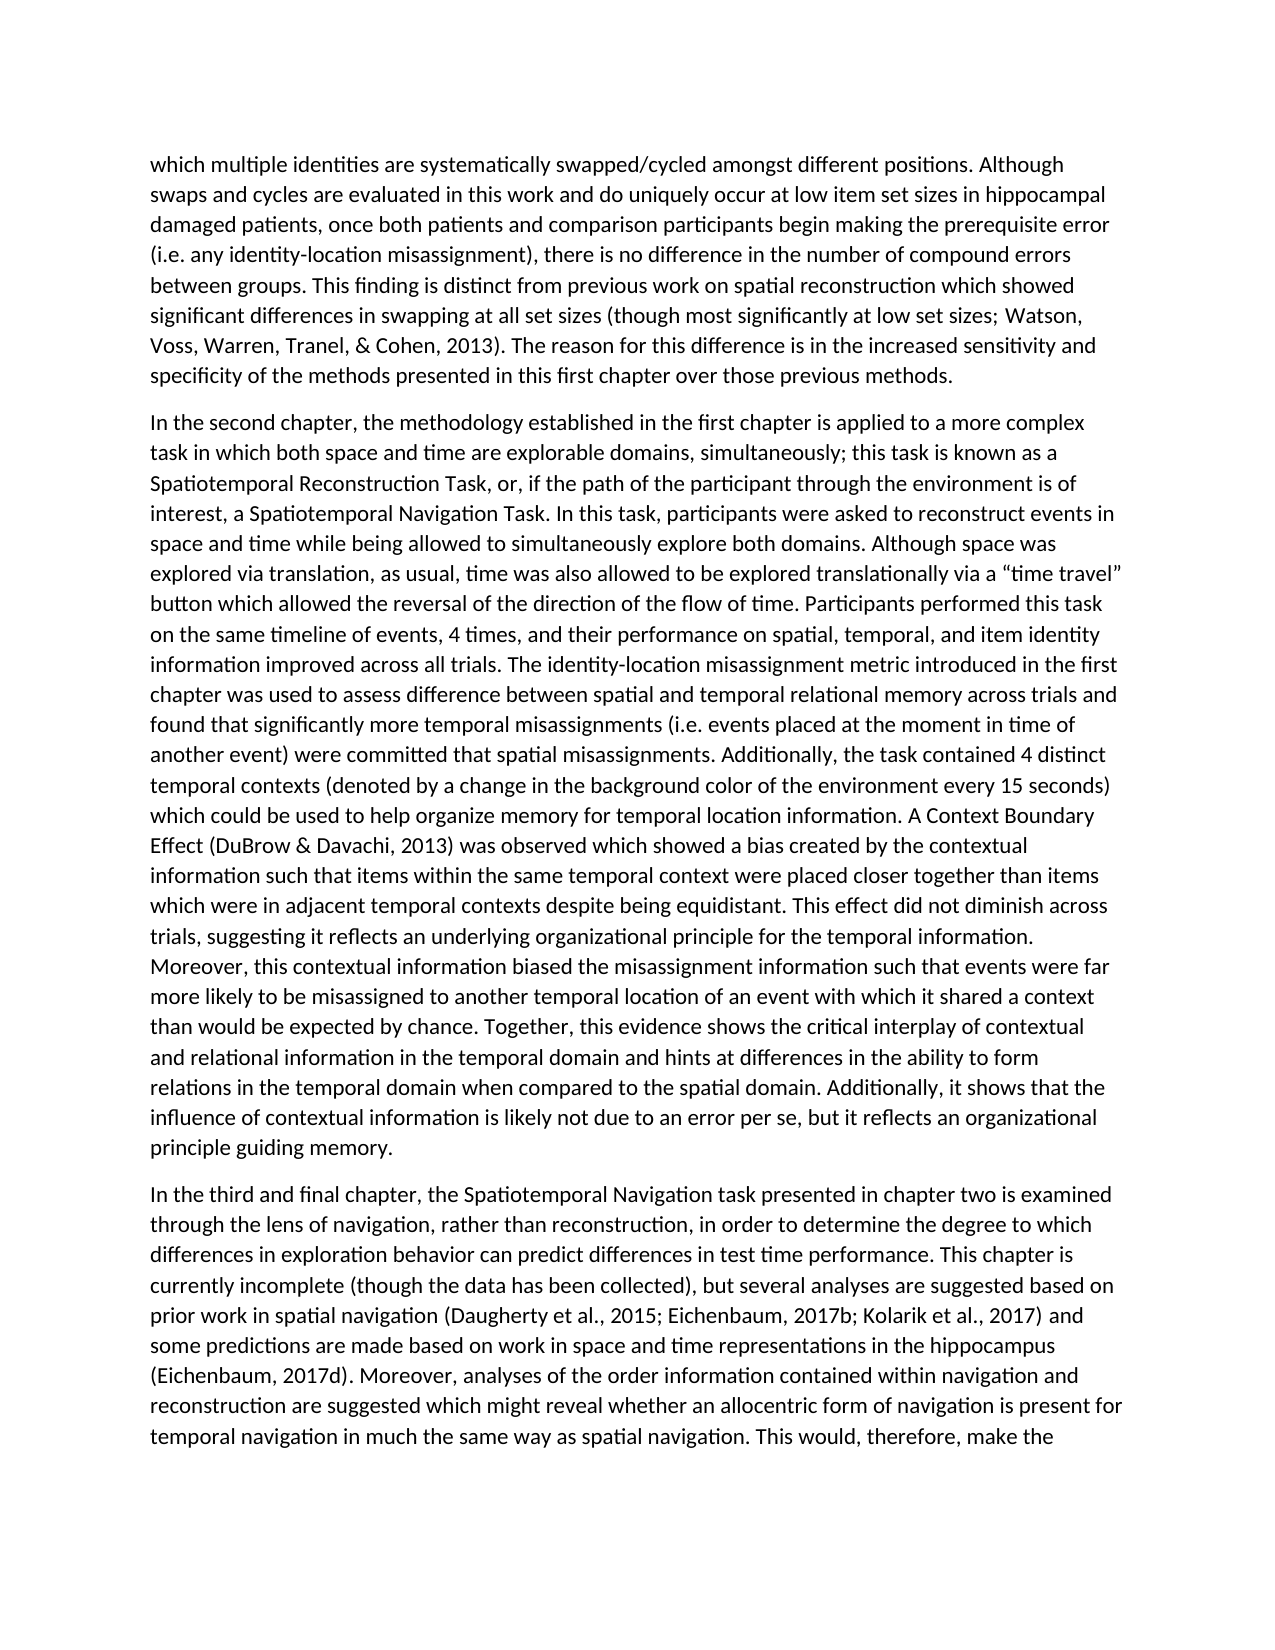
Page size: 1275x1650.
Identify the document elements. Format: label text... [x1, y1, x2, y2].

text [150, 150, 1125, 389]
text In the second chapter, the methodology established in the first chapter is applied to a more complex task in which both space and time are explorable domains, simultaneously; this task is known as a Spatiotemporal Reconstruction Task, or, if the path of the participant through the environment is of interest, a Spatiotemporal Navigation Task. In this task, participants were asked to reconstruct events in space and time while being allowed to simultaneously explore both domains. Although space was explored via translation, as usual, time was also allowed to be explored translationally via a “time travel” button which allowed the reversal of the direction of the flow of time. Participants performed this task on the same timeline of events, 4 times, and their performance on spatial, temporal, and item identity information improved across all trials. The identity-location misassignment metric introduced in the first chapter was used to assess difference between spatial and temporal relational memory across trials and found that significantly more temporal misassignments (i.e. events placed at the moment in time of another event) were committed that spatial misassignments. Additionally, the task contained 4 distinct temporal contexts (denoted by a change in the background color of the environment every 15 seconds) which could be used to help organize memory for temporal location information. A Context Boundary Effect (DuBrow & Davachi, 2013) was observed which showed a bias created by the contextual information such that items within the same temporal context were placed closer together than items which were in adjacent temporal contexts despite being equidistant. This effect did not diminish across trials, suggesting it reflects an underlying organizational principle for the temporal information. Moreover, this contextual information biased the misassignment information such that events were far more likely to be misassigned to another temporal location of an event with which it shared a context than would be expected by chance. Together, this evidence shows the critical interplay of contextual and relational information in the temporal domain and hints at differences in the ability to form relations in the temporal domain when compared to the spatial domain. Additionally, it shows that the influence of contextual information is likely not due to an error per se, but it reflects an organizational principle guiding memory. [150, 408, 1125, 1161]
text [150, 1180, 1125, 1450]
